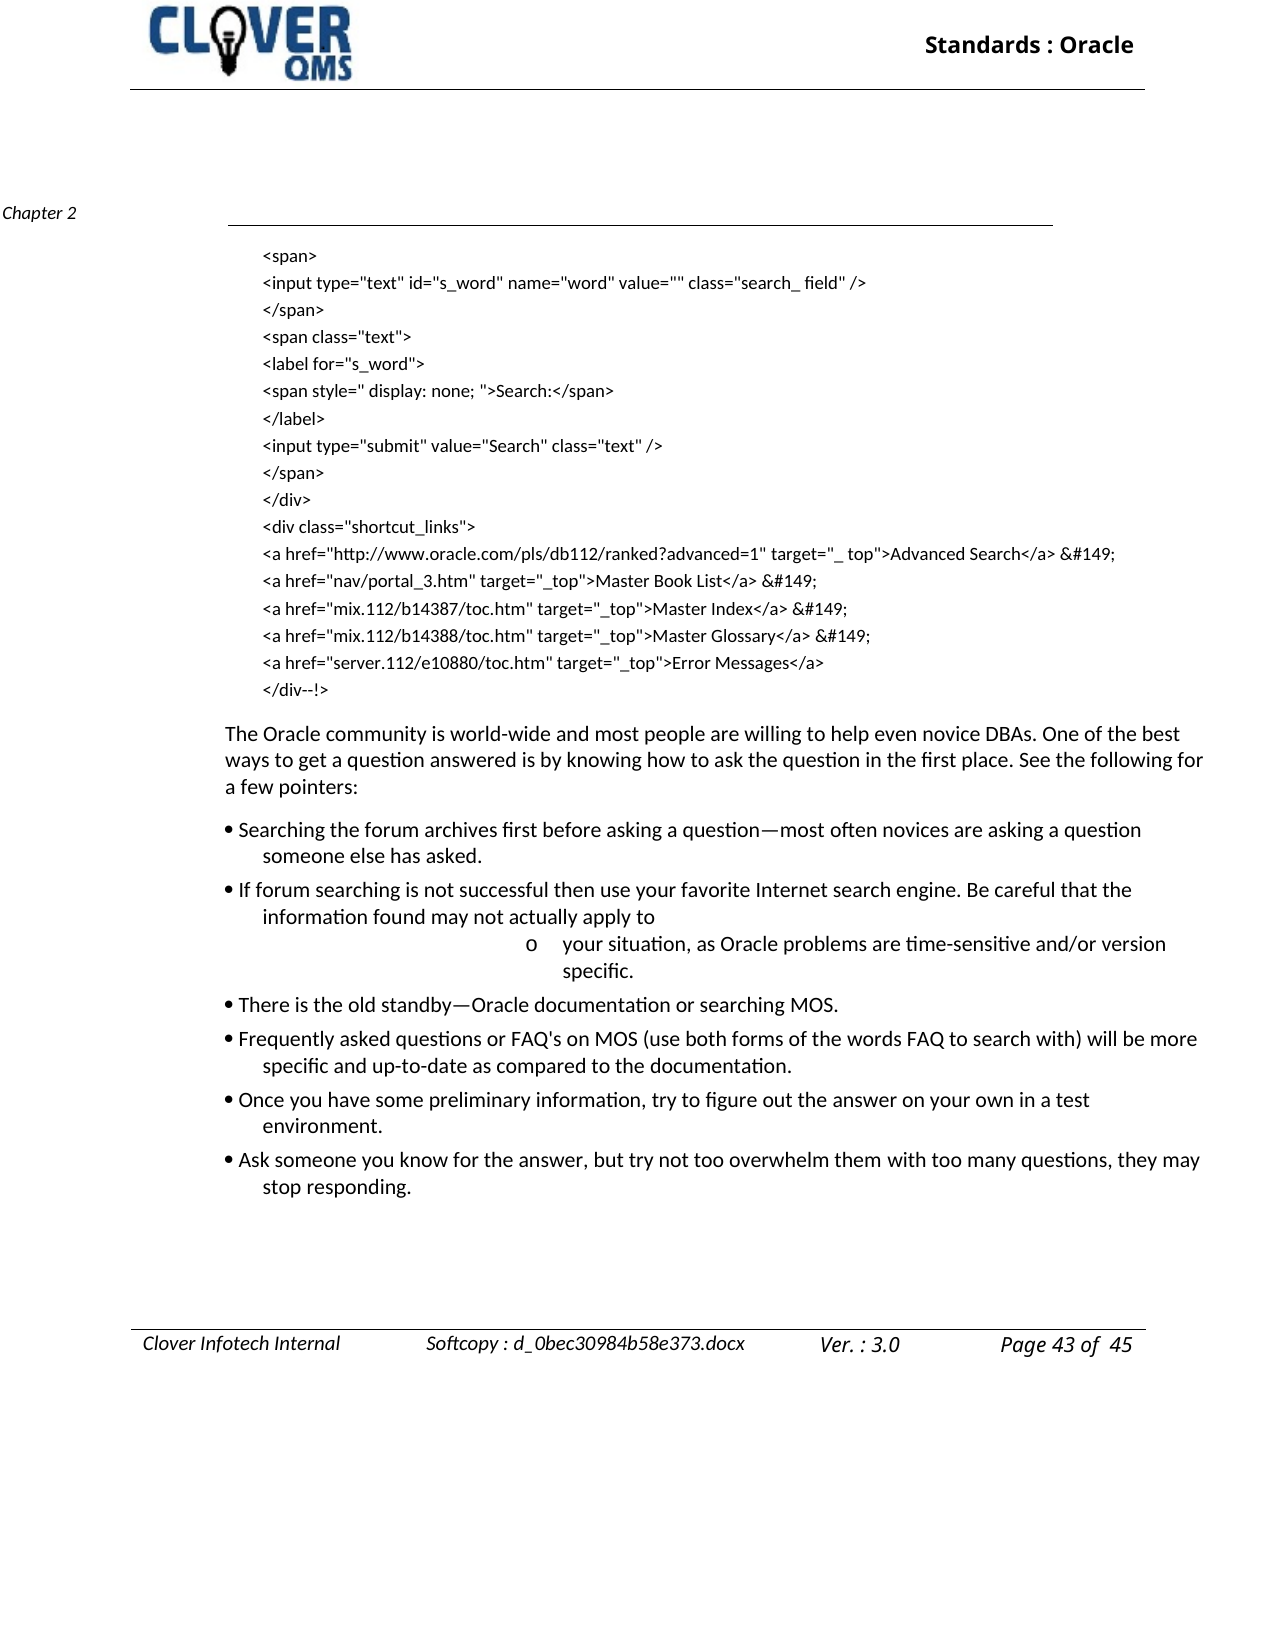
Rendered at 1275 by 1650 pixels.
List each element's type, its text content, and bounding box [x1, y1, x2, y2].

text </label> [262, 407, 1213, 430]
list your situation, as Oracle problems are time-sensitive and/or version specific. [525, 930, 1213, 984]
text <div class="shortcut_links"> [262, 515, 1213, 538]
text </div> [262, 488, 1213, 511]
list If forum searching is not successful then use your favorite Internet search engine. Be careful that the information found may not actually apply to [225, 876, 1213, 930]
text <a href="nav/portal_3.htm" target="_top">Master Book List</a> &#149; [262, 570, 1213, 593]
text The Oracle community is world-wide and most people are willing to help even novice DBAs. One of the best ways to get a question answered is by knowing how to ask the question in the first place. See the following for a few pointers: [225, 720, 1213, 800]
list Frequently asked questions or FAQ's on MOS (use both forms of the words FAQ to search with) will be more specific and up-to-date as compared to the documentation. [225, 1025, 1213, 1079]
list Searching the forum archives first before asking a question—most often novices are asking a question someone else has asked. [225, 816, 1213, 869]
text <span style=" display: none; ">Search:</span> [262, 379, 1213, 402]
text <label for="s_word"> [262, 352, 1213, 375]
text <input type="submit" value="Search" class="text" /> [262, 434, 1213, 457]
text <a href="mix.112/b14387/toc.htm" target="_top">Master Index</a> &#149; [262, 597, 1213, 620]
list Ask someone you know for the answer, but try not too overwhelm them with too many questions, they may stop responding. [225, 1146, 1213, 1200]
picture [141, 0, 367, 89]
text </span> [262, 461, 1213, 484]
text <input type="text" id="s_word" name="word" value="" class="search_ field" /> [262, 271, 1213, 294]
list There is the old standby—Oracle documentation or searching MOS. [225, 991, 1213, 1018]
text <a href="http://www.oracle.com/pls/db112/ranked?advanced=1" target="_ top">Advanced Search</a> &#149; [262, 543, 1213, 566]
text <a href="mix.112/b14388/toc.htm" target="_top">Master Glossary</a> &#149; [262, 624, 1213, 647]
text <a href="server.112/e10880/toc.htm" target="_top">Error Messages</a> [262, 651, 1213, 674]
text <span> [262, 244, 1213, 267]
text </div--!> [262, 678, 1213, 701]
text <span class="text"> [262, 325, 1213, 348]
text </span> [262, 298, 1213, 321]
text Chapter 2 [2, 201, 1213, 224]
list Once you have some preliminary information, try to figure out the answer on your own in a test environment. [225, 1086, 1213, 1139]
